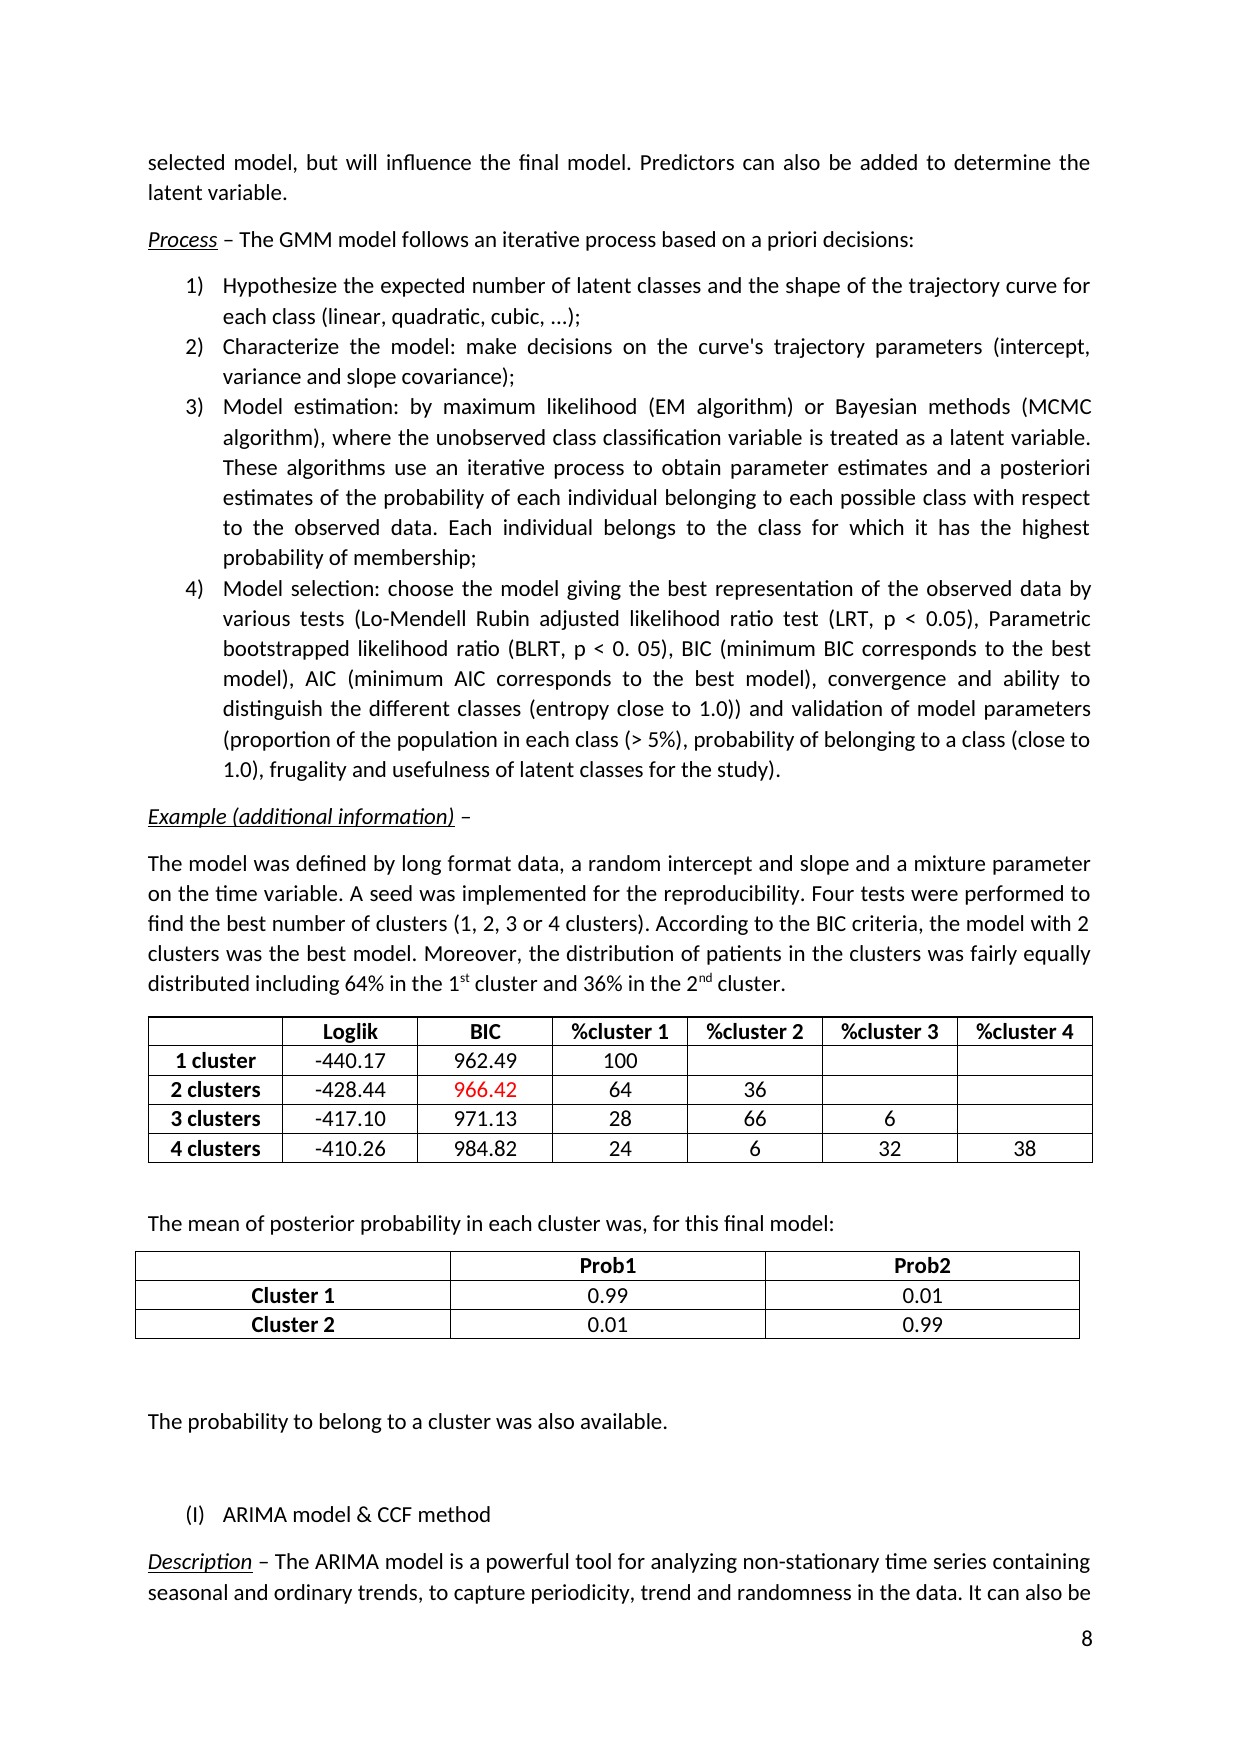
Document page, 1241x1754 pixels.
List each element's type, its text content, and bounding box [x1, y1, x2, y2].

table_header Prob1 [451, 1252, 765, 1280]
list ARIMA model & CCF method [185, 1501, 1093, 1528]
table_cell 0.99 [766, 1310, 1079, 1338]
table_header BIC [418, 1018, 552, 1045]
table_header %cluster 4 [958, 1018, 1092, 1045]
table_cell [958, 1105, 1092, 1133]
list Characterize the model: make decisions on the curve's trajectory parameters (intercept, variance and slope covariance); [185, 332, 1093, 390]
table_cell 966.42 [418, 1076, 552, 1103]
table_cell 0.01 [451, 1310, 765, 1338]
table_cell 36 [688, 1076, 822, 1103]
table_cell -428.44 [283, 1076, 417, 1103]
table_header Loglik [283, 1018, 417, 1045]
text Example (additional information) – [148, 802, 1093, 830]
table_cell 28 [553, 1105, 687, 1133]
text The probability to belong to a cluster was also available. [148, 1407, 1093, 1435]
text The mean of posterior probability in each cluster was, for this final model: [148, 1209, 1093, 1238]
table_cell 3 clusters [149, 1105, 282, 1133]
table_header [149, 1018, 282, 1045]
table_cell [823, 1046, 957, 1074]
table_cell 2 clusters [149, 1076, 282, 1103]
table_cell 0.01 [766, 1281, 1079, 1309]
table_cell 100 [553, 1046, 687, 1074]
text Process – The GMM model follows an iterative process based on a priori decisions: [148, 225, 1093, 253]
list Hypothesize the expected number of latent classes and the shape of the trajectory curve for each class (linear, quadratic, cubic, ...); [185, 272, 1093, 330]
table_cell 962.49 [418, 1046, 552, 1074]
table_cell -410.26 [283, 1134, 417, 1162]
table_cell -417.10 [283, 1105, 417, 1133]
table_cell [958, 1046, 1092, 1074]
table_header %cluster 1 [553, 1018, 687, 1045]
table_cell 6 [688, 1134, 822, 1162]
table_cell Cluster 2 [136, 1310, 450, 1338]
table_cell 971.13 [418, 1105, 552, 1133]
table_cell 64 [553, 1076, 687, 1103]
table_cell [688, 1046, 822, 1074]
table_cell [958, 1076, 1092, 1103]
table_header %cluster 3 [823, 1018, 957, 1045]
table_cell 0.99 [451, 1281, 765, 1309]
table_header %cluster 2 [688, 1018, 822, 1045]
table_cell 6 [823, 1105, 957, 1133]
table_cell [823, 1076, 957, 1103]
list Model estimation: by maximum likelihood (EM algorithm) or Bayesian methods (MCMC algorithm), where the unobserved class classification variable is treated as a latent variable. These algorithms use an iterative process to obtain parameter estimates and a posteriori estimates of the probability of each individual belonging to each possible class with respect to the observed data. Each individual belongs to the class for which it has the highest probability of membership; [185, 392, 1093, 571]
table_cell 1 cluster [149, 1046, 282, 1074]
table_cell 984.82 [418, 1134, 552, 1162]
list Model selection: choose the model giving the best representation of the observed data by various tests (Lo-Mendell Rubin adjusted likelihood ratio test (LRT, p < 0.05), Parametric bootstrapped likelihood ratio (BLRT, p < 0. 05), BIC (minimum BIC corresponds to the best model), AIC (minimum AIC corresponds to the best model), convergence and ability to distinguish the different classes (entropy close to 1.0)) and validation of model parameters (proportion of the population in each class (> 5%), probability of belonging to a class (close to 1.0), frugality and usefulness of latent classes for the study). [185, 574, 1093, 783]
table_cell 4 clusters [149, 1134, 282, 1162]
table_cell 66 [688, 1105, 822, 1133]
table_cell 38 [958, 1134, 1092, 1162]
table_cell -440.17 [283, 1046, 417, 1074]
table_header Prob2 [766, 1252, 1079, 1280]
text The model was defined by long format data, a random intercept and slope and a mixture parameter on the time variable. A seed was implemented for the reproducibility. Four tests were performed to find the best number of clusters (1, 2, 3 or 4 clusters). According to the BIC criteria, the model with 2 clusters was the best model. Moreover, the distribution of patients in the clusters was fairly equally distributed including 64% in the 1st cluster and 36% in the 2nd cluster. [148, 849, 1093, 997]
table_cell 32 [823, 1134, 957, 1162]
table_header [136, 1252, 450, 1280]
table_cell Cluster 1 [136, 1281, 450, 1309]
table_cell 24 [553, 1134, 687, 1162]
